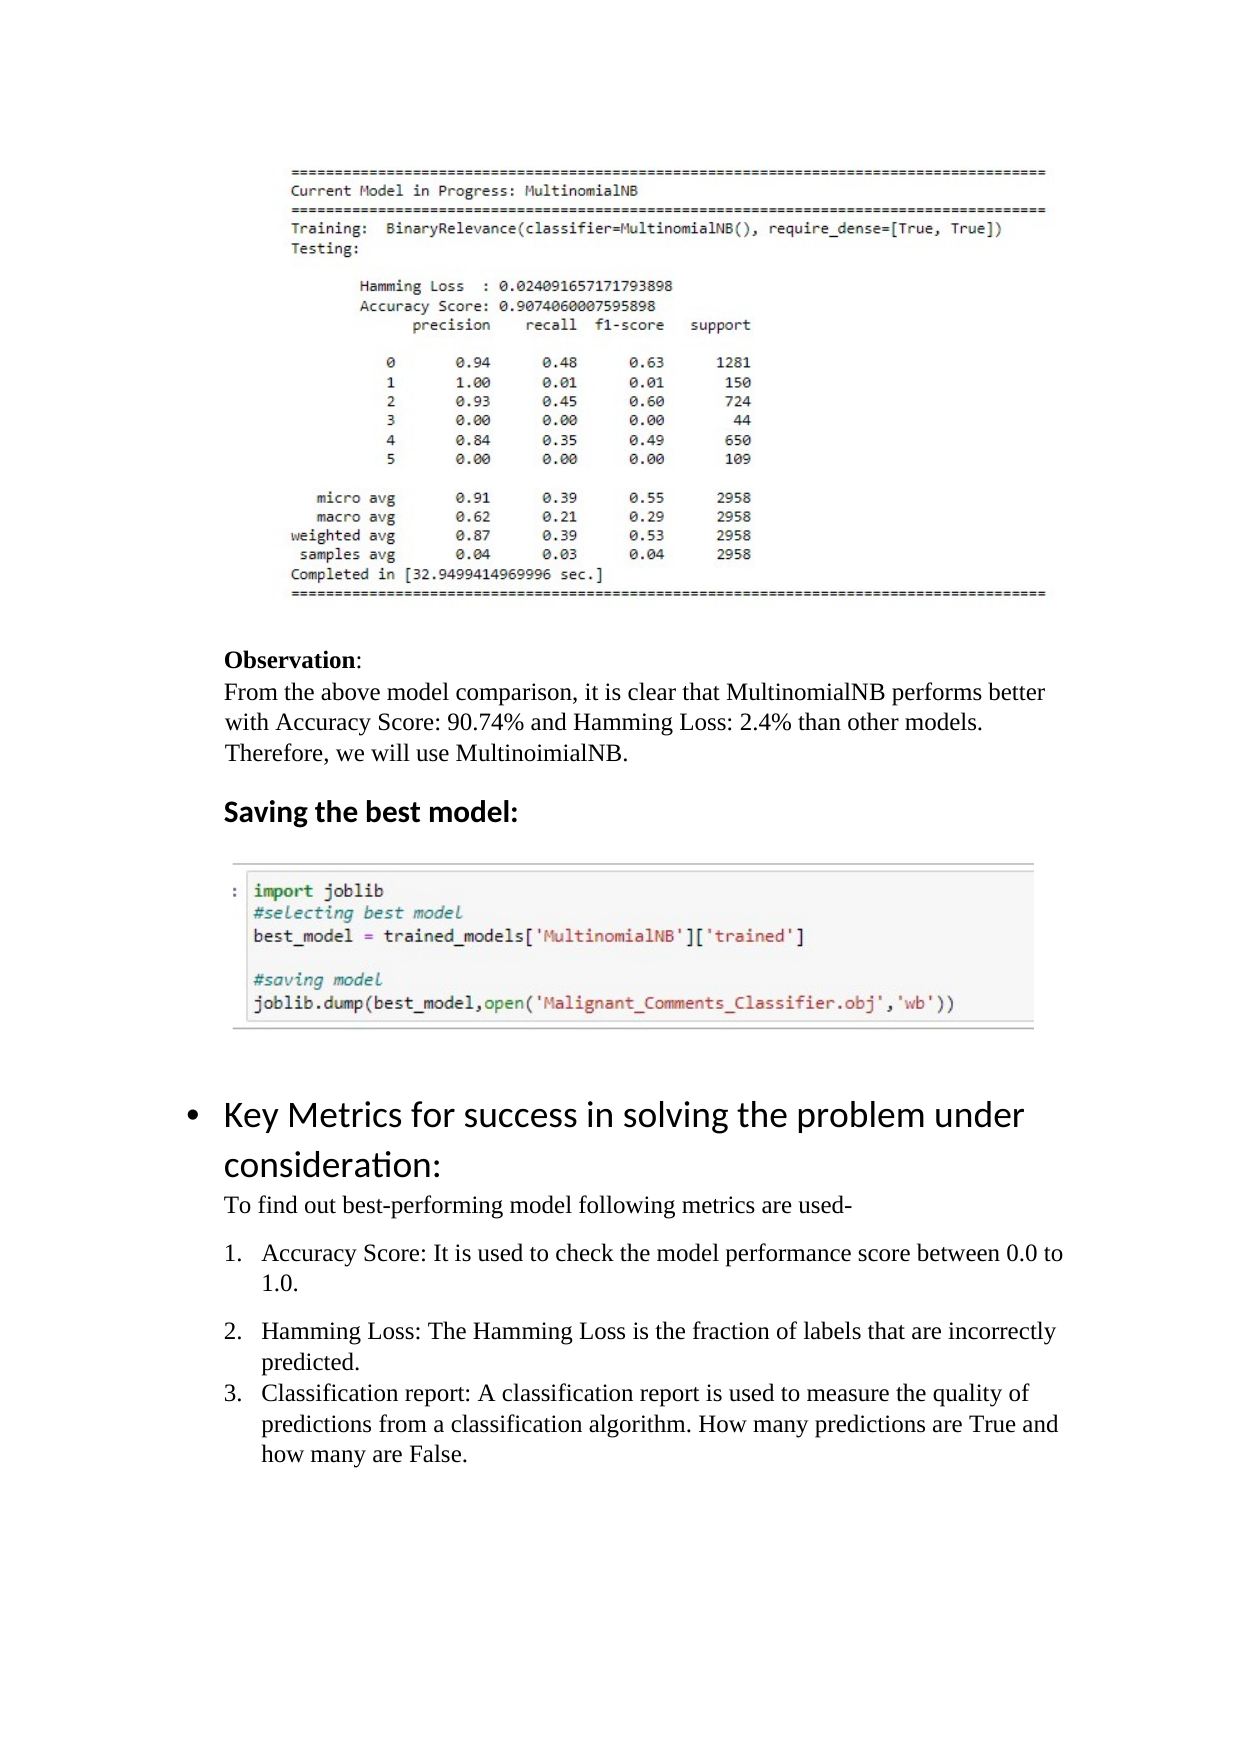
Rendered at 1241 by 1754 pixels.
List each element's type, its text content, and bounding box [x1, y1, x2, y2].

text To find out best-performing model following metrics are used- [223, 1190, 1090, 1219]
text Saving the best model: [223, 793, 1173, 831]
picture [232, 846, 1034, 1041]
list Accuracy Score: It is used to check the model performance score between 0.0 to 1.0. [223, 1238, 1090, 1297]
text Observation: [223, 646, 1090, 674]
text From the above model comparison, it is clear that MultinomialNB performs better with Accuracy Score: 90.74% and Hamming Loss: 2.4% than other models. Therefore, we will use MultinoimialNB. [223, 677, 1090, 767]
list Classification report: A classification report is used to measure the quality of predictions from a classification algorithm. How many predictions are True and how many are False. [223, 1378, 1090, 1468]
list Hamming Loss: The Hamming Loss is the fraction of labels that are incorrectly predicted. [223, 1316, 1090, 1376]
list Key Metrics for success in solving the problem under consideration: [186, 1091, 1128, 1186]
picture [233, 148, 1080, 642]
